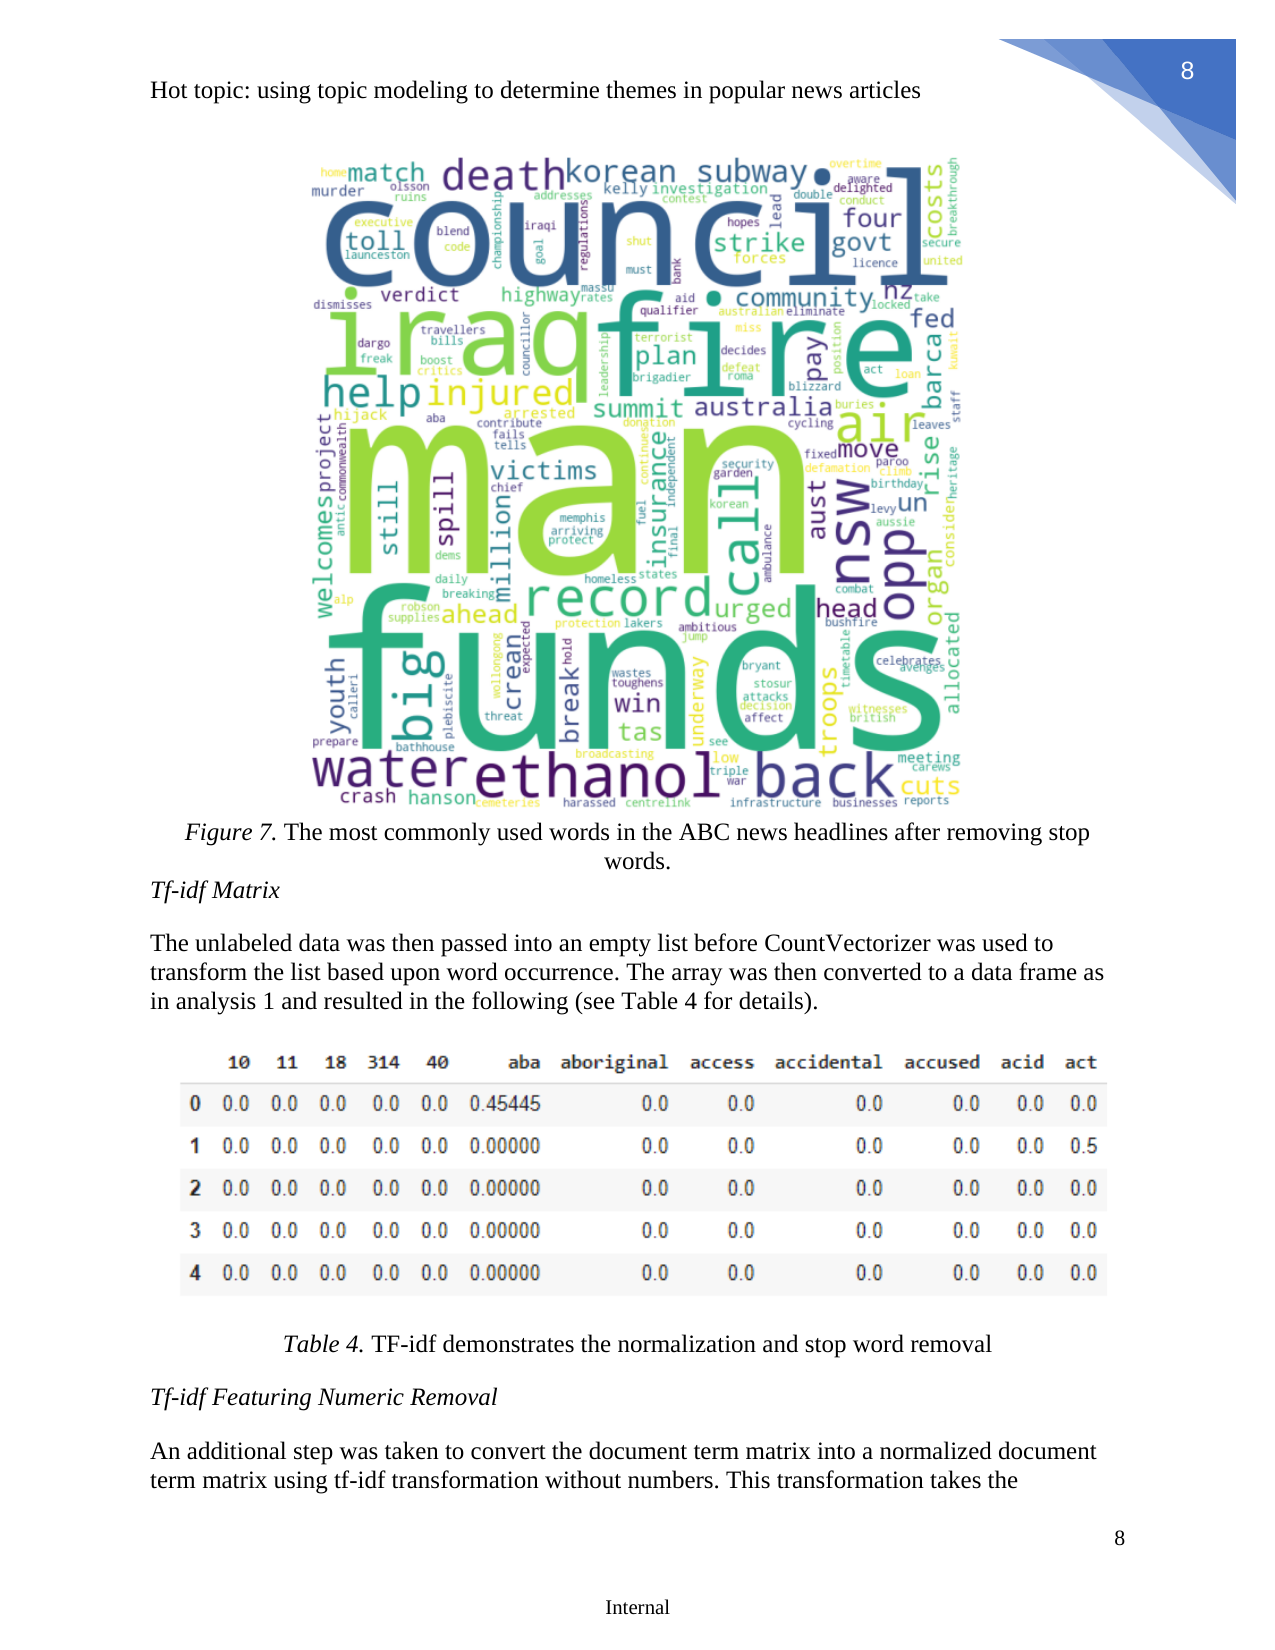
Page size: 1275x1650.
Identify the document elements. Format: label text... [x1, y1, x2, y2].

picture [303, 150, 972, 818]
text Tf-idf Featuring Numeric Removal [150, 1382, 1125, 1411]
text Table 4. TF-idf demonstrates the normalization and stop word removal [150, 1329, 1125, 1357]
picture [997, 39, 1236, 205]
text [150, 1436, 1125, 1494]
picture [168, 1039, 1108, 1304]
text The unlabeled data was then passed into an empty list before CountVectorizer was used to transform the list based upon word occurrence. The array was then converted to a data frame as in analysis 1 and resulted in the following (see Table 4 for details). [150, 928, 1125, 1015]
text Figure 7. The most commonly used words in the ABC news headlines after removing stop words. [150, 817, 1125, 875]
text Tf-idf Matrix [150, 875, 1125, 903]
